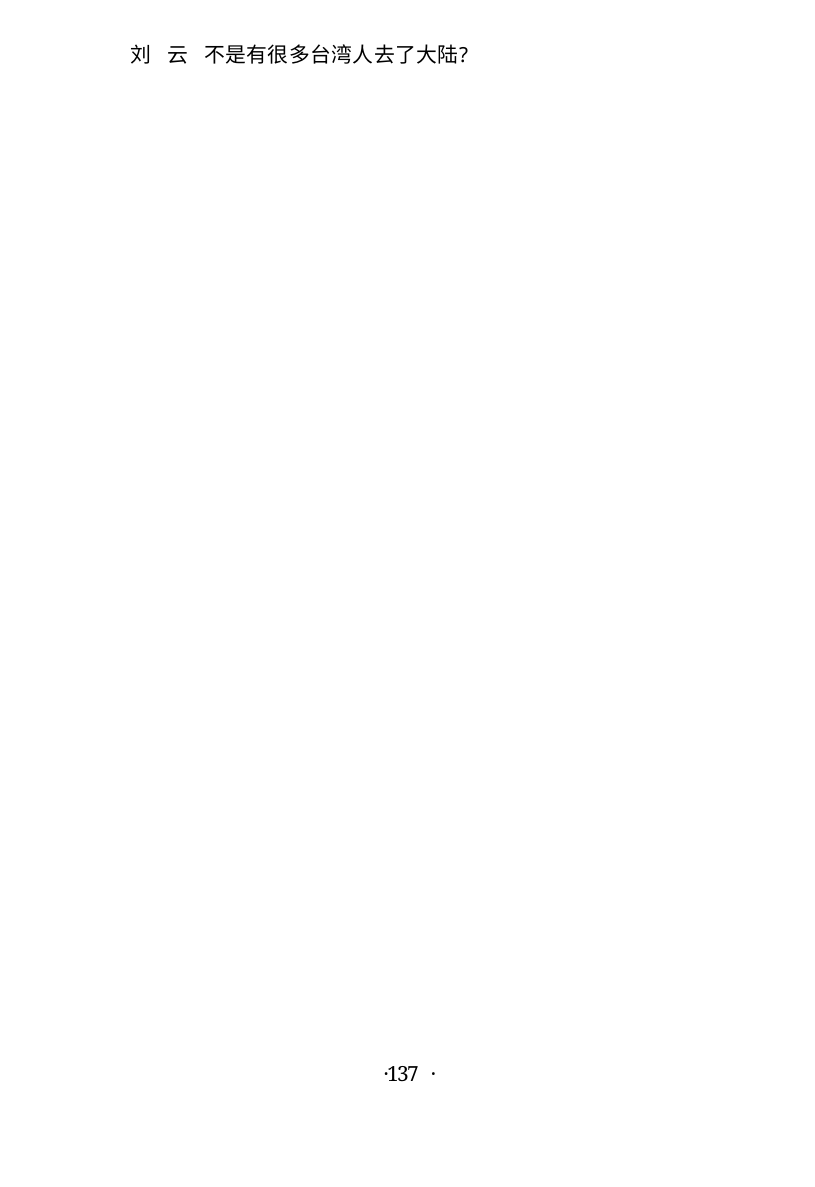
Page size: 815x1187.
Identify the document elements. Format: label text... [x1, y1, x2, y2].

text 刘 云 不是有很多台湾人去了大陆? [130, 42, 701, 68]
